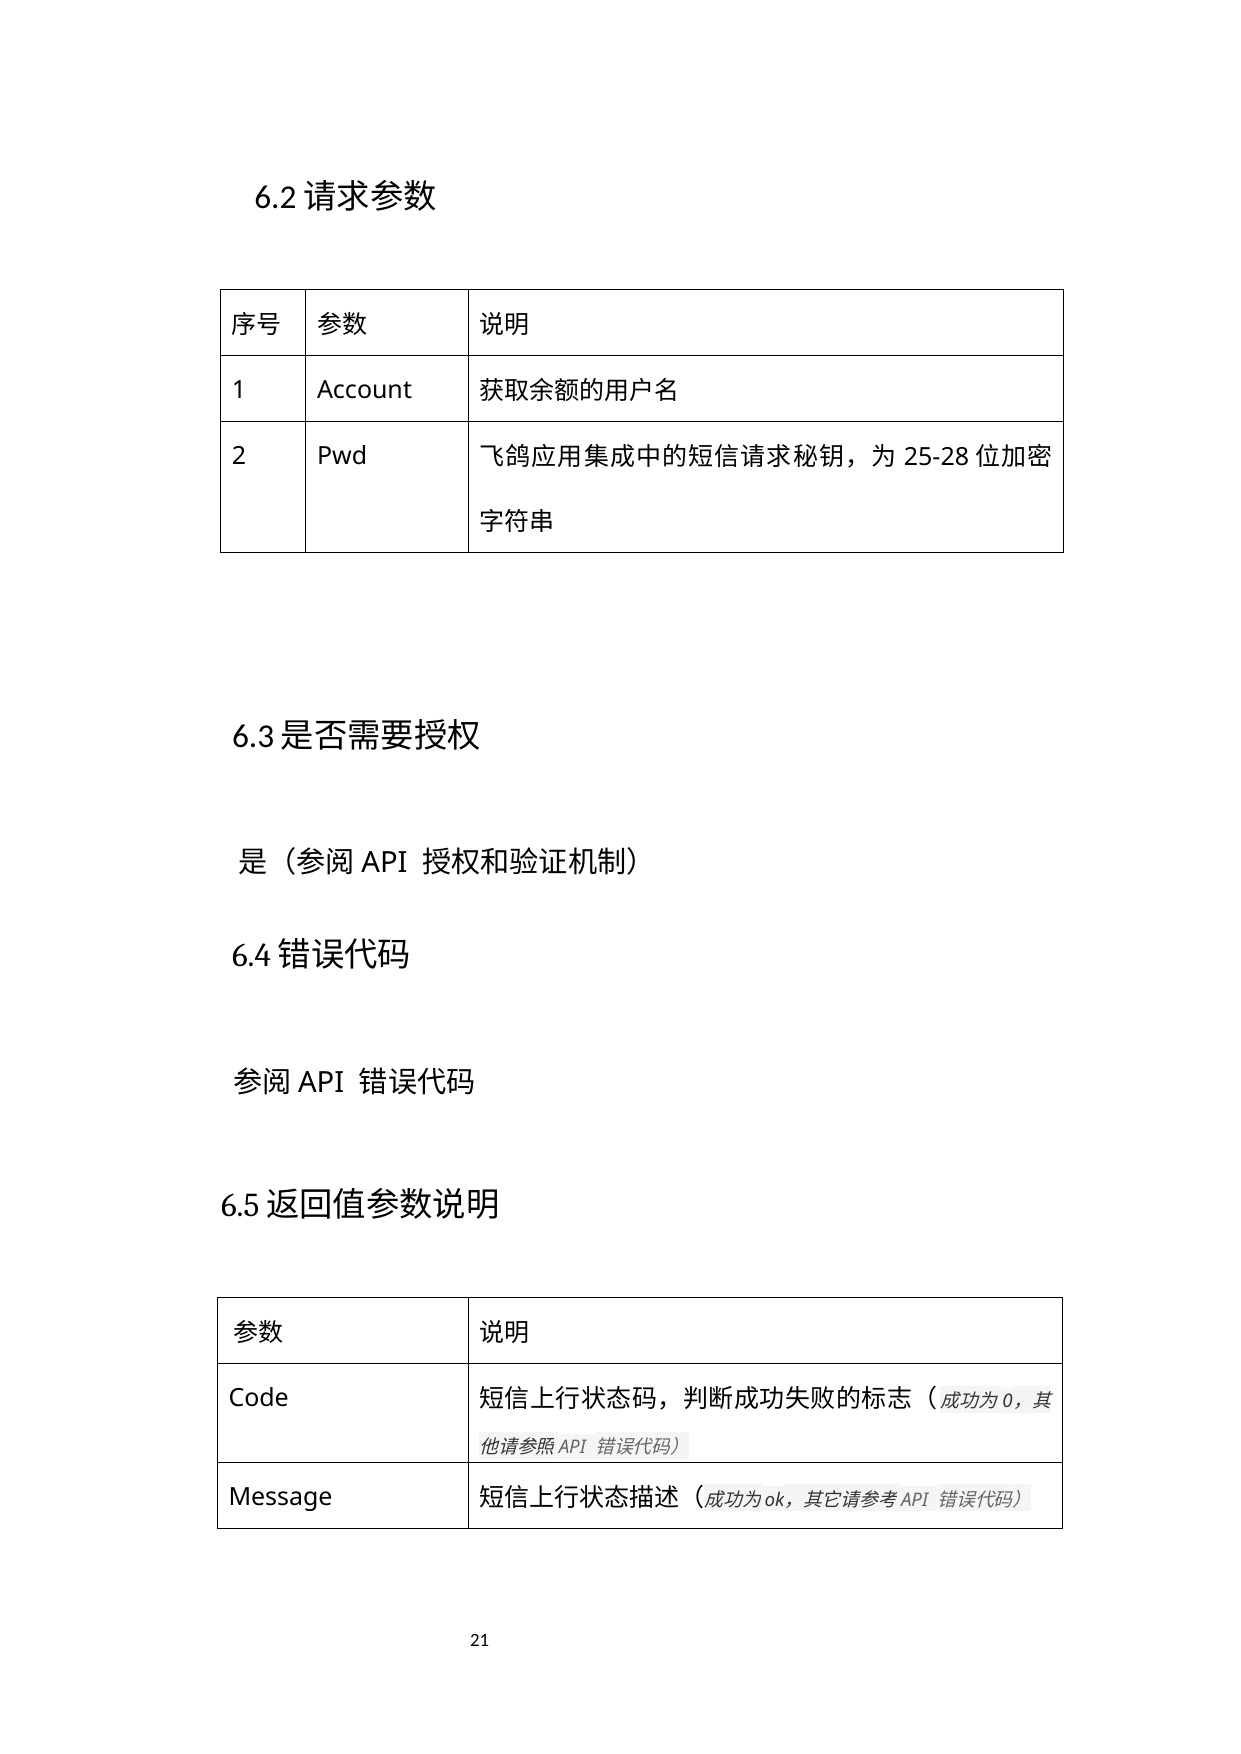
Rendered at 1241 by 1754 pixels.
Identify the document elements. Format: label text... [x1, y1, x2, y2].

table_header 说明 [469, 1298, 1062, 1363]
table_cell 短信上行状态描述（成功为ok，其它请参考 API 错误代码） [469, 1463, 1062, 1528]
subtitle 6.4错误代码 [232, 920, 1053, 985]
table_cell 1 [221, 356, 305, 421]
table_cell Message [218, 1463, 468, 1528]
table_cell Account [306, 356, 468, 421]
table_cell 2 [221, 422, 305, 552]
subtitle 6.2请求参数 [187, 162, 1053, 227]
table_header 序号 [221, 290, 305, 355]
table_header 参数 [306, 290, 468, 355]
table_header 说明 [469, 290, 1063, 355]
table_cell 获取余额的用户名 [469, 356, 1063, 421]
subtitle 6.5返回值参数说明 [187, 1170, 1053, 1235]
table_cell 飞鸽应用集成中的短信请求秘钥，为25-28位加密字符串 [469, 422, 1063, 552]
table_cell Code [218, 1364, 468, 1462]
table_header 参数 [218, 1298, 468, 1363]
table_cell Pwd [306, 422, 468, 552]
table_cell 短信上行状态码，判断成功失败的标志（成功为0，其他请参照 API 错误代码） [469, 1364, 1062, 1462]
subtitle 6.3是否需要授权 [232, 700, 1053, 765]
subtitle 参阅 API 错误代码 [187, 1047, 1053, 1112]
text 是（参阅 API 授权和验证机制） [187, 828, 1053, 893]
